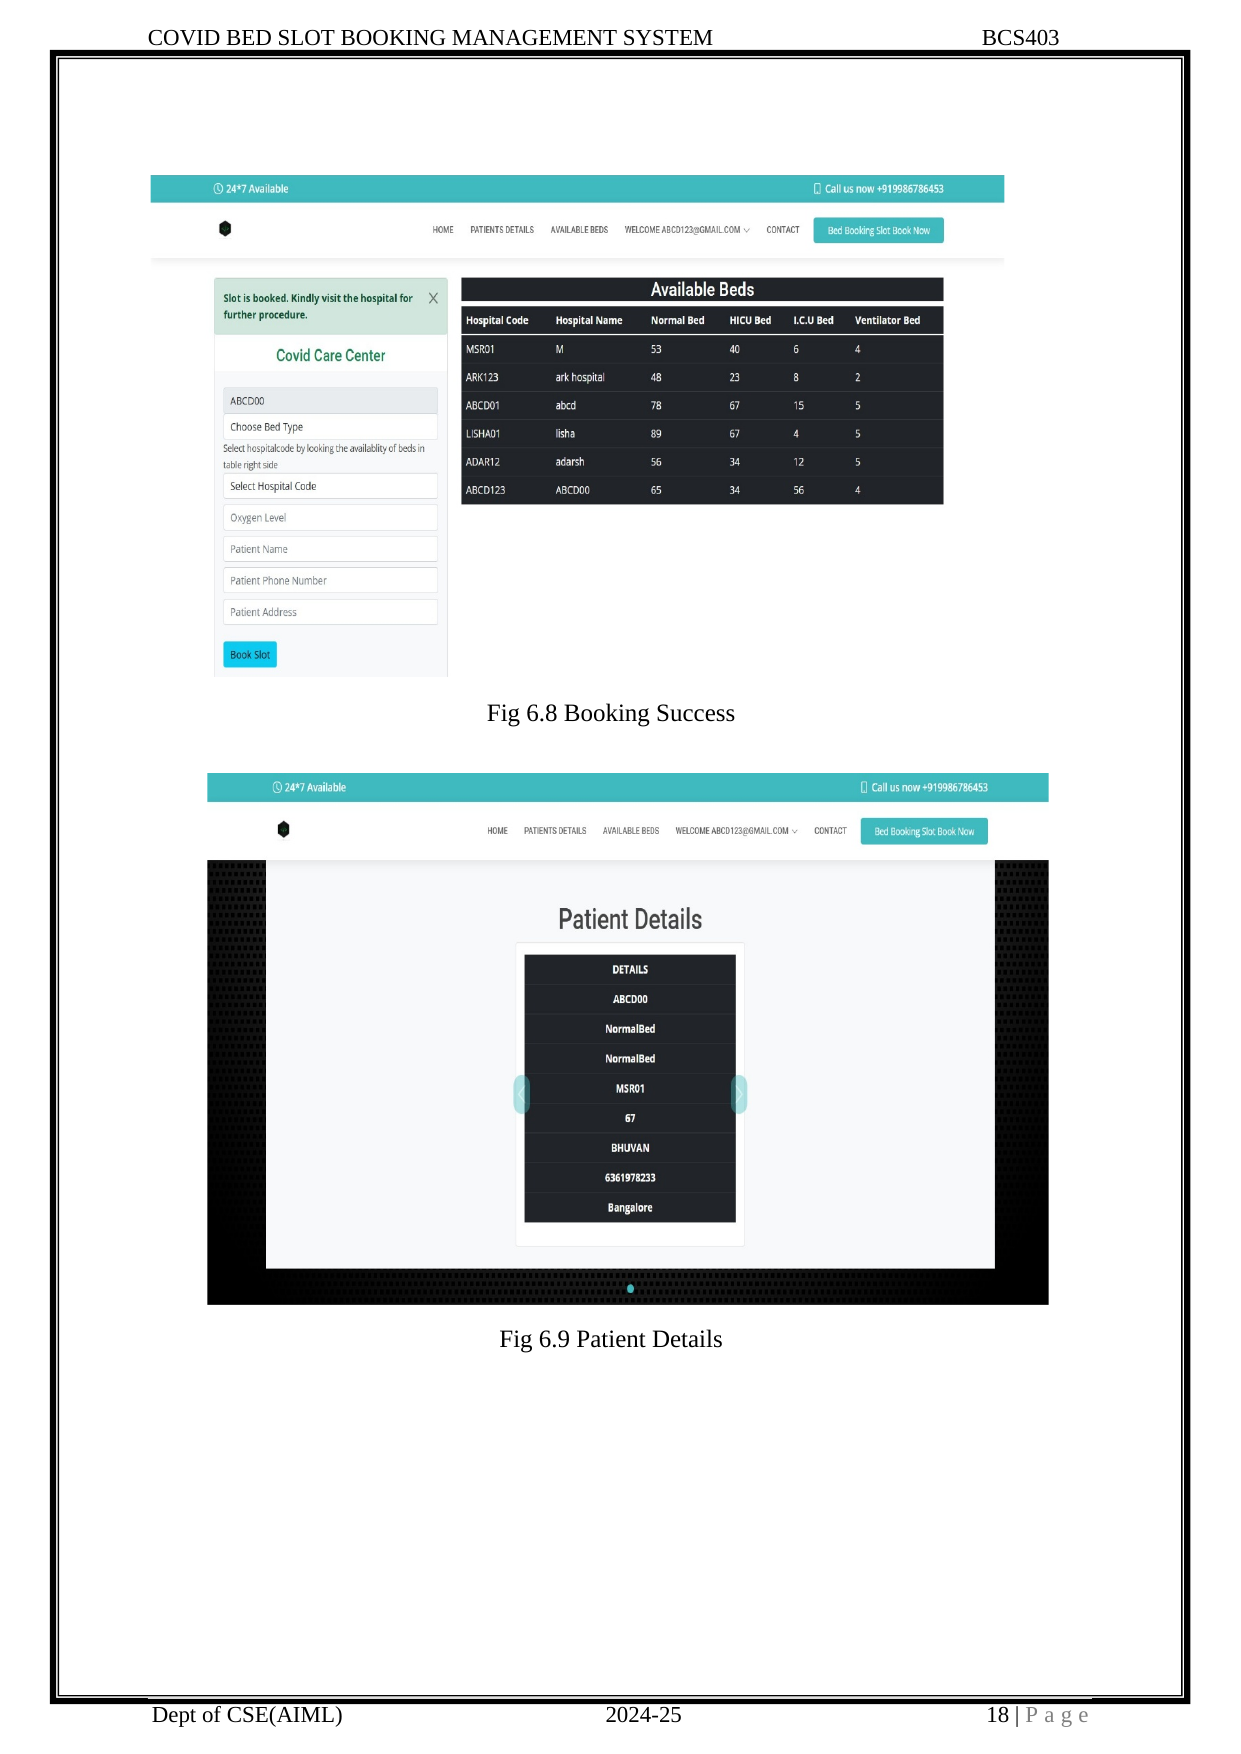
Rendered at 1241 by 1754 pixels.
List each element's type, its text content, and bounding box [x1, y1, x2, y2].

picture [150, 175, 1005, 677]
text Fig 6.8 Booking Success [151, 698, 1071, 727]
picture [207, 773, 1049, 1305]
